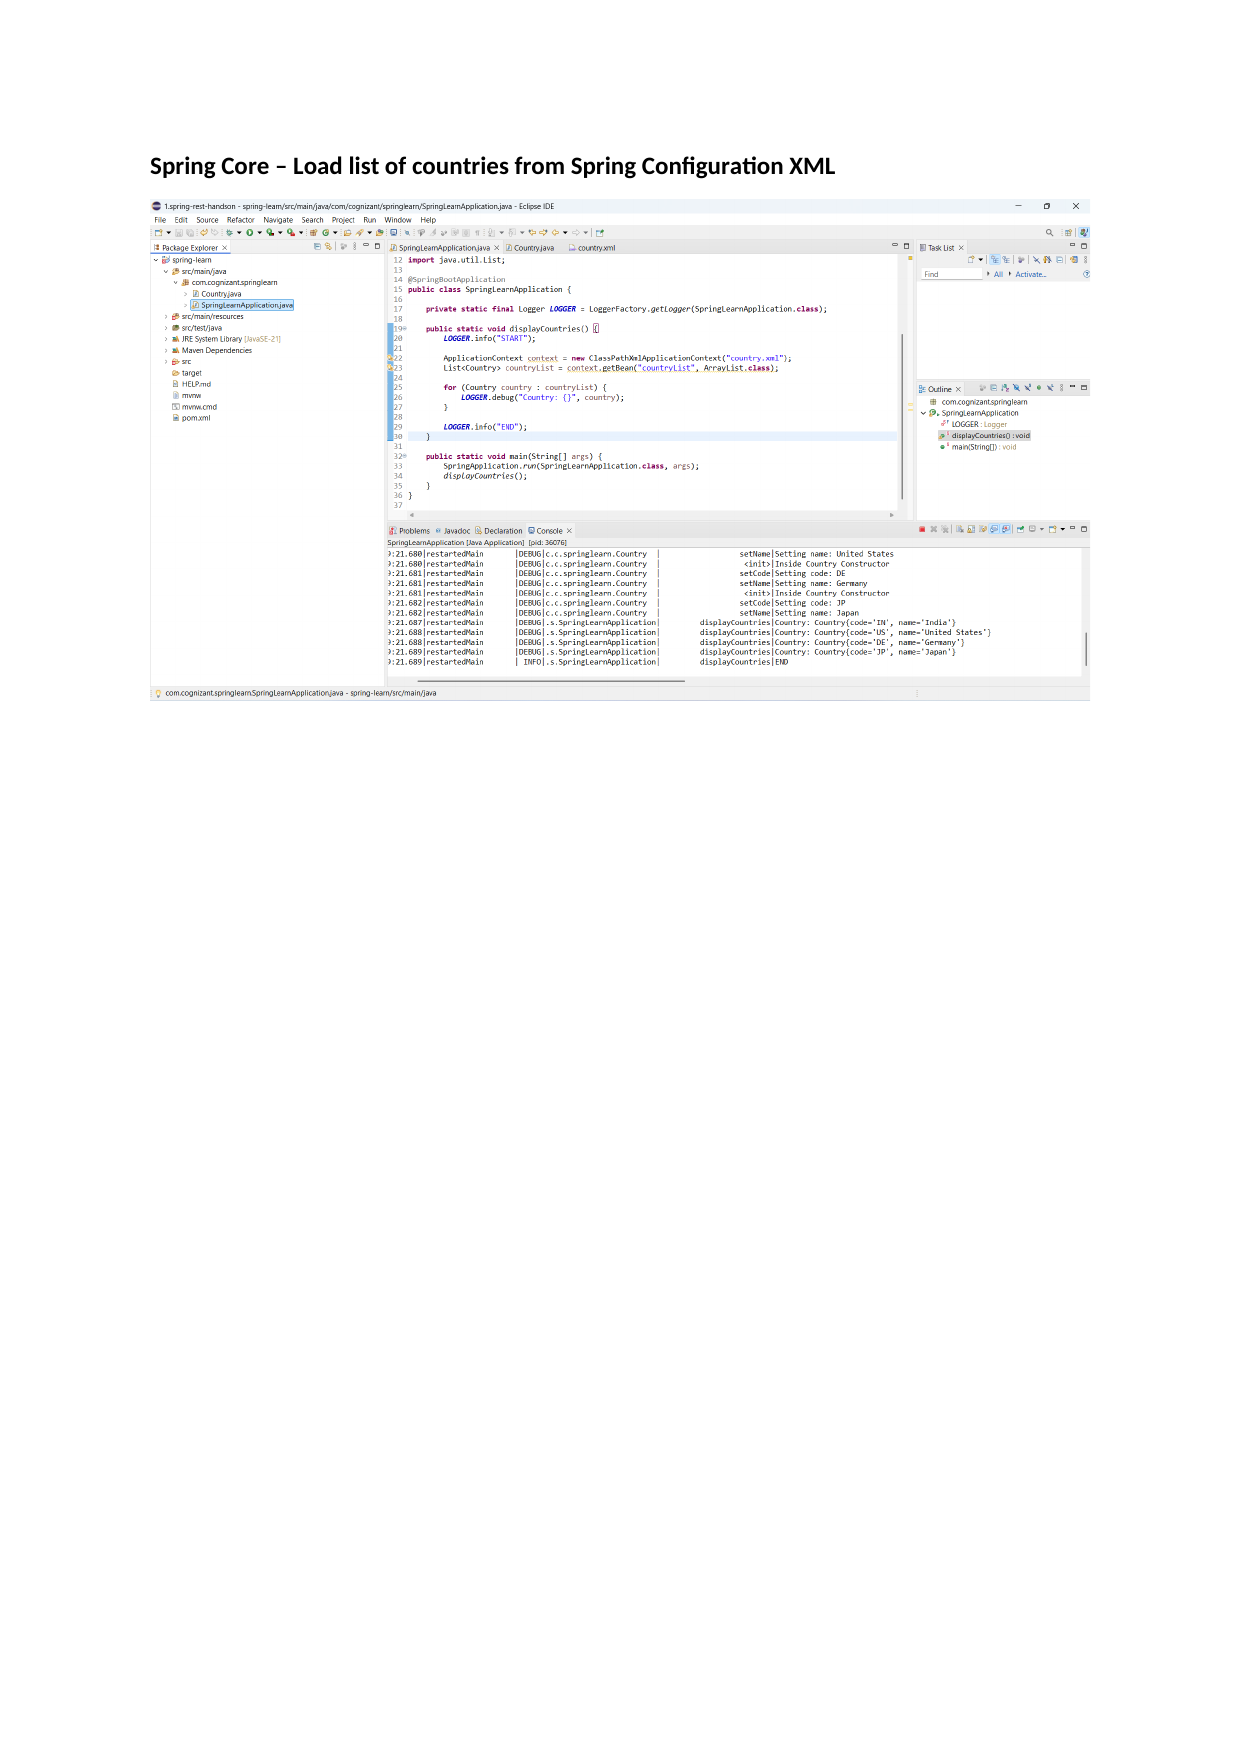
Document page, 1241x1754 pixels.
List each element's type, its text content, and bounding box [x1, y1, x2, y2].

picture [150, 199, 1091, 701]
text Spring Core – Load list of countries from Spring Configuration XML [150, 150, 1090, 181]
